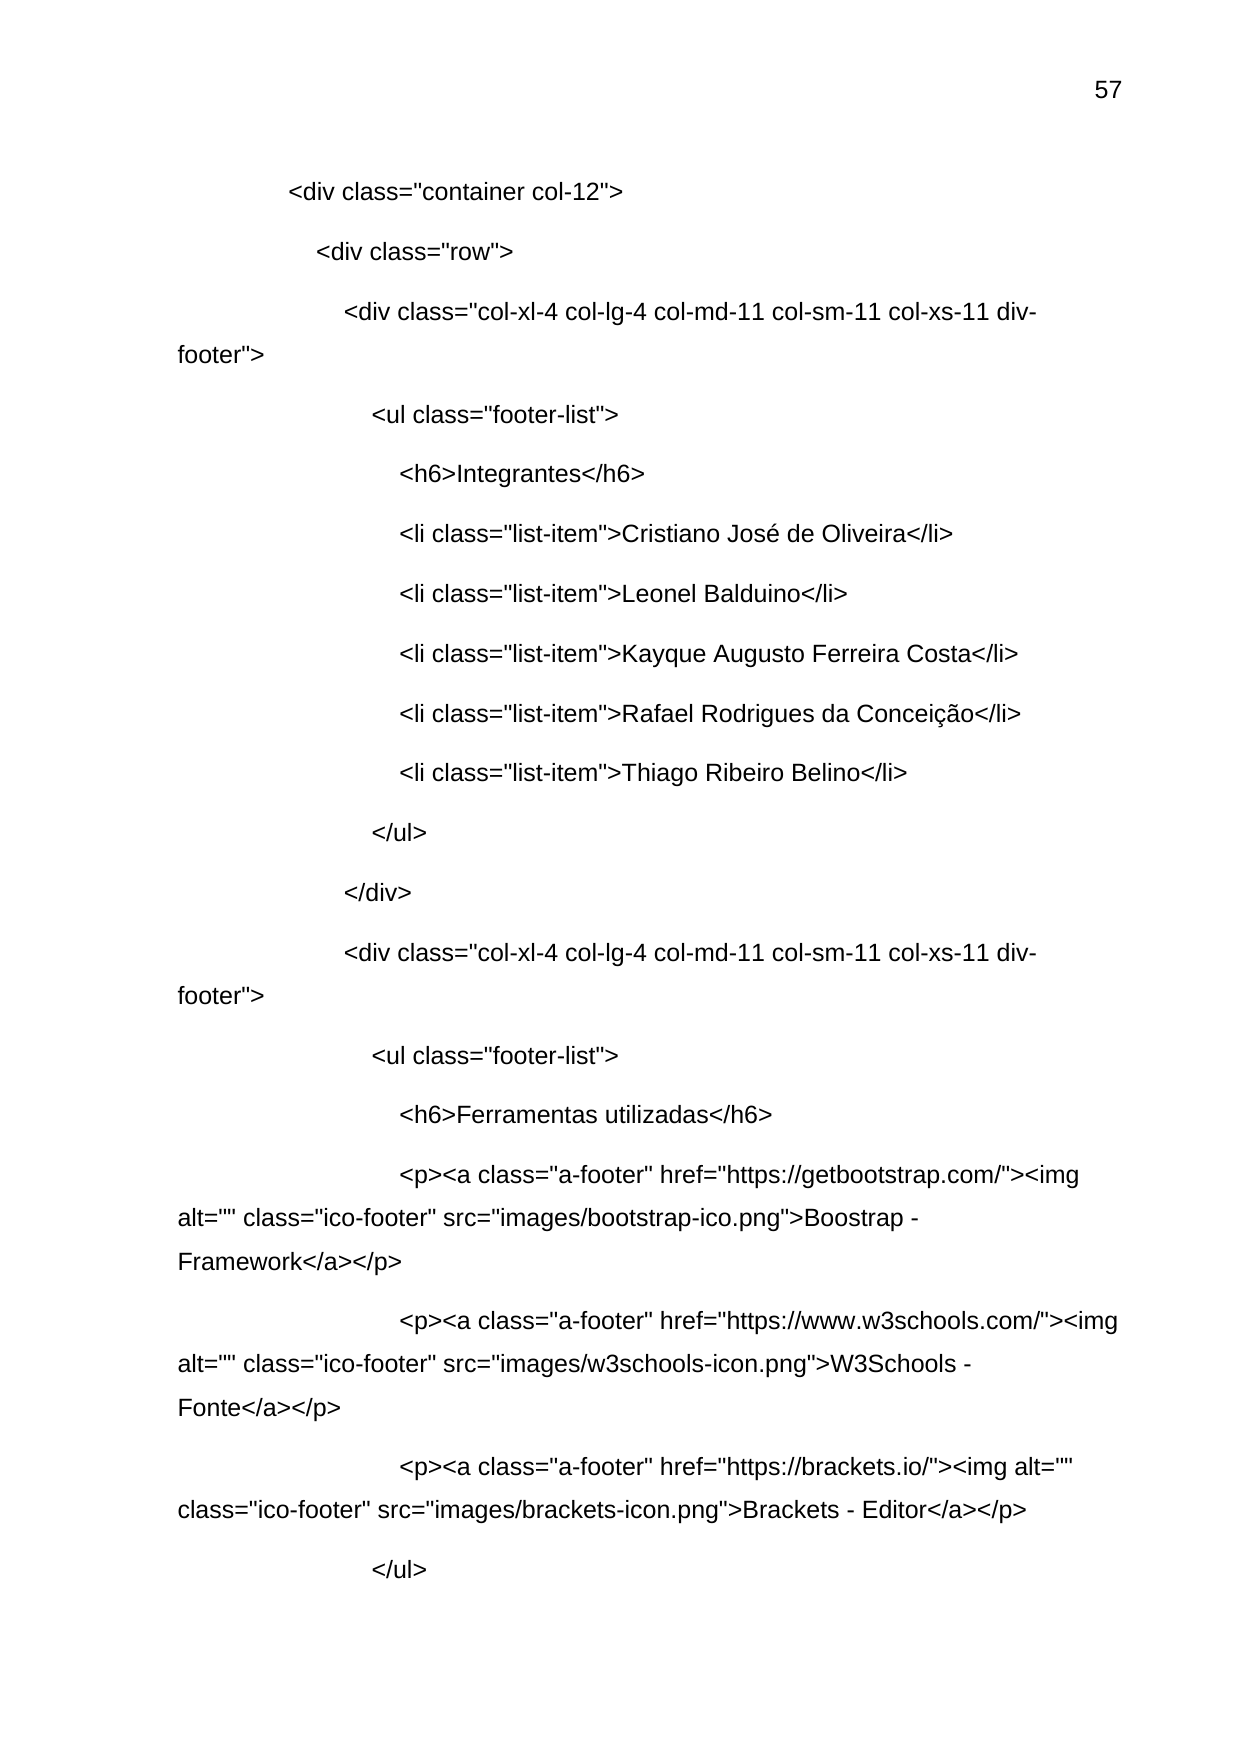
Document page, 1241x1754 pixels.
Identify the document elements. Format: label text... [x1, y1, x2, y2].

text </ul> [177, 818, 1122, 847]
text <li class="list-item">Kayque Augusto Ferreira Costa</li> [177, 639, 1122, 668]
text <li class="list-item">Rafael Rodrigues da Conceição</li> [177, 699, 1122, 727]
text <li class="list-item">Leonel Balduino</li> [177, 579, 1122, 608]
text <li class="list-item">Thiago Ribeiro Belino</li> [177, 758, 1122, 787]
text <li class="list-item">Cristiano José de Oliveira</li> [177, 519, 1122, 548]
text <p><a class="a-footer" href="https://brackets.io/"><img alt="" class="ico-footer" src="images/brackets-icon.png">Brackets - Editor</a></p> [177, 1452, 1122, 1524]
text <h6>Integrantes</h6> [177, 459, 1122, 488]
text <p><a class="a-footer" href="https://getbootstrap.com/"><img alt="" class="ico-footer" src="images/bootstrap-ico.png">Boostrap - Framework</a></p> [177, 1160, 1122, 1275]
text <ul class="footer-list"> [177, 1041, 1122, 1069]
text <p><a class="a-footer" href="https://www.w3schools.com/"><img alt="" class="ico-footer" src="images/w3schools-icon.png">W3Schools - Fonte</a></p> [177, 1306, 1122, 1421]
text <div class="col-xl-4 col-lg-4 col-md-11 col-sm-11 col-xs-11 div-footer"> [177, 297, 1122, 369]
text <div class="row"> [177, 237, 1122, 266]
text </div> [177, 878, 1122, 907]
text <div class="container col-12"> [177, 177, 1122, 206]
text <ul class="footer-list"> [177, 400, 1122, 428]
text <div class="col-xl-4 col-lg-4 col-md-11 col-sm-11 col-xs-11 div-footer"> [177, 938, 1122, 1010]
text </ul> [177, 1555, 1122, 1584]
text <h6>Ferramentas utilizadas</h6> [177, 1101, 1122, 1129]
